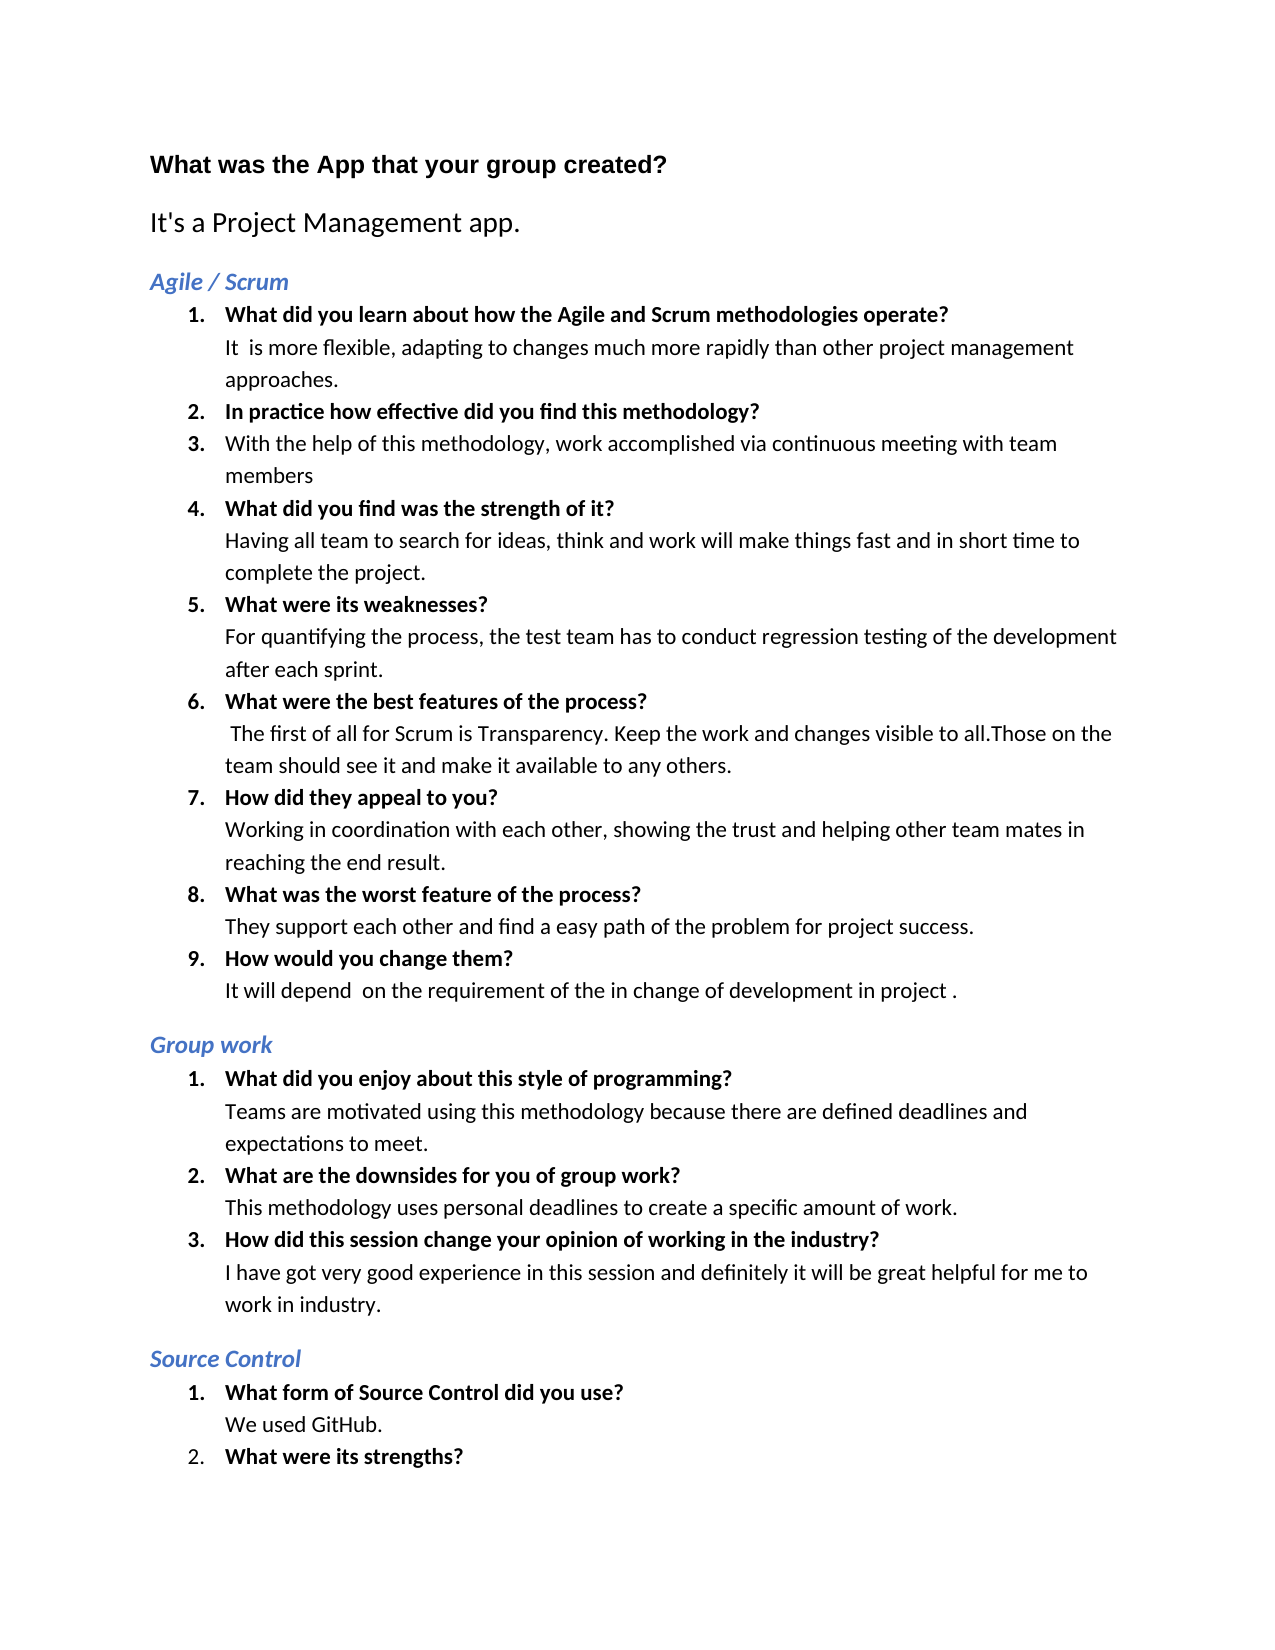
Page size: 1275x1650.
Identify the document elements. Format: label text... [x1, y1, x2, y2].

list With the help of this methodology, work accomplished via continuous meeting with team members [187, 429, 1125, 489]
list What was the worst feature of the process? [187, 880, 1125, 908]
text This methodology uses personal deadlines to create a specific amount of work. [225, 1193, 1125, 1221]
list How would you change them? [187, 944, 1125, 972]
list What were its strengths? [187, 1442, 1125, 1470]
subtitle Group work [150, 1029, 1125, 1060]
text Having all team to search for ideas, think and work will make things fast and in short time to complete the project. [225, 526, 1125, 586]
text What was the App that your group created? [150, 150, 1125, 179]
list What are the downsides for you of group work? [187, 1161, 1125, 1189]
text It's a Project Management app. [150, 204, 1125, 239]
text It is more flexible, adapting to changes much more rapidly than other project management approaches. [225, 333, 1125, 393]
text Teams are motivated using this methodology because there are defined deadlines and expectations to meet. [225, 1097, 1125, 1157]
list What did you find was the strength of it? [187, 494, 1125, 522]
list What did you enjoy about this style of programming? [187, 1064, 1125, 1093]
text For quantifying the process, the test team has to conduct regression testing of the development after each sprint. [225, 622, 1125, 683]
text The first of all for Scrum is Transparency. Keep the work and changes visible to all.Those on the team should see it and make it available to any others. [225, 719, 1125, 779]
text I have got very good experience in this session and definitely it will be great helpful for me to work in industry. [225, 1258, 1125, 1318]
text We used GitHub. [225, 1410, 1125, 1438]
list What form of Source Control did you use? [187, 1378, 1125, 1406]
list How did they appeal to you? [187, 783, 1125, 811]
list How did this session change your opinion of working in the industry? [187, 1226, 1125, 1253]
subtitle Agile / Scrum [150, 266, 1125, 296]
text Working in coordination with each other, showing the trust and helping other team mates in reaching the end result. [225, 816, 1125, 876]
list In practice how effective did you find this methodology? [187, 397, 1125, 425]
subtitle Source Control [150, 1343, 1125, 1373]
text It will depend on the requirement of the in change of development in project . [225, 977, 1125, 1004]
text They support each other and find a easy path of the problem for project success. [225, 912, 1125, 940]
list What were its weaknesses? [187, 590, 1125, 618]
list What did you learn about how the Agile and Scrum methodologies operate? [187, 301, 1125, 329]
list What were the best features of the process? [187, 687, 1125, 715]
